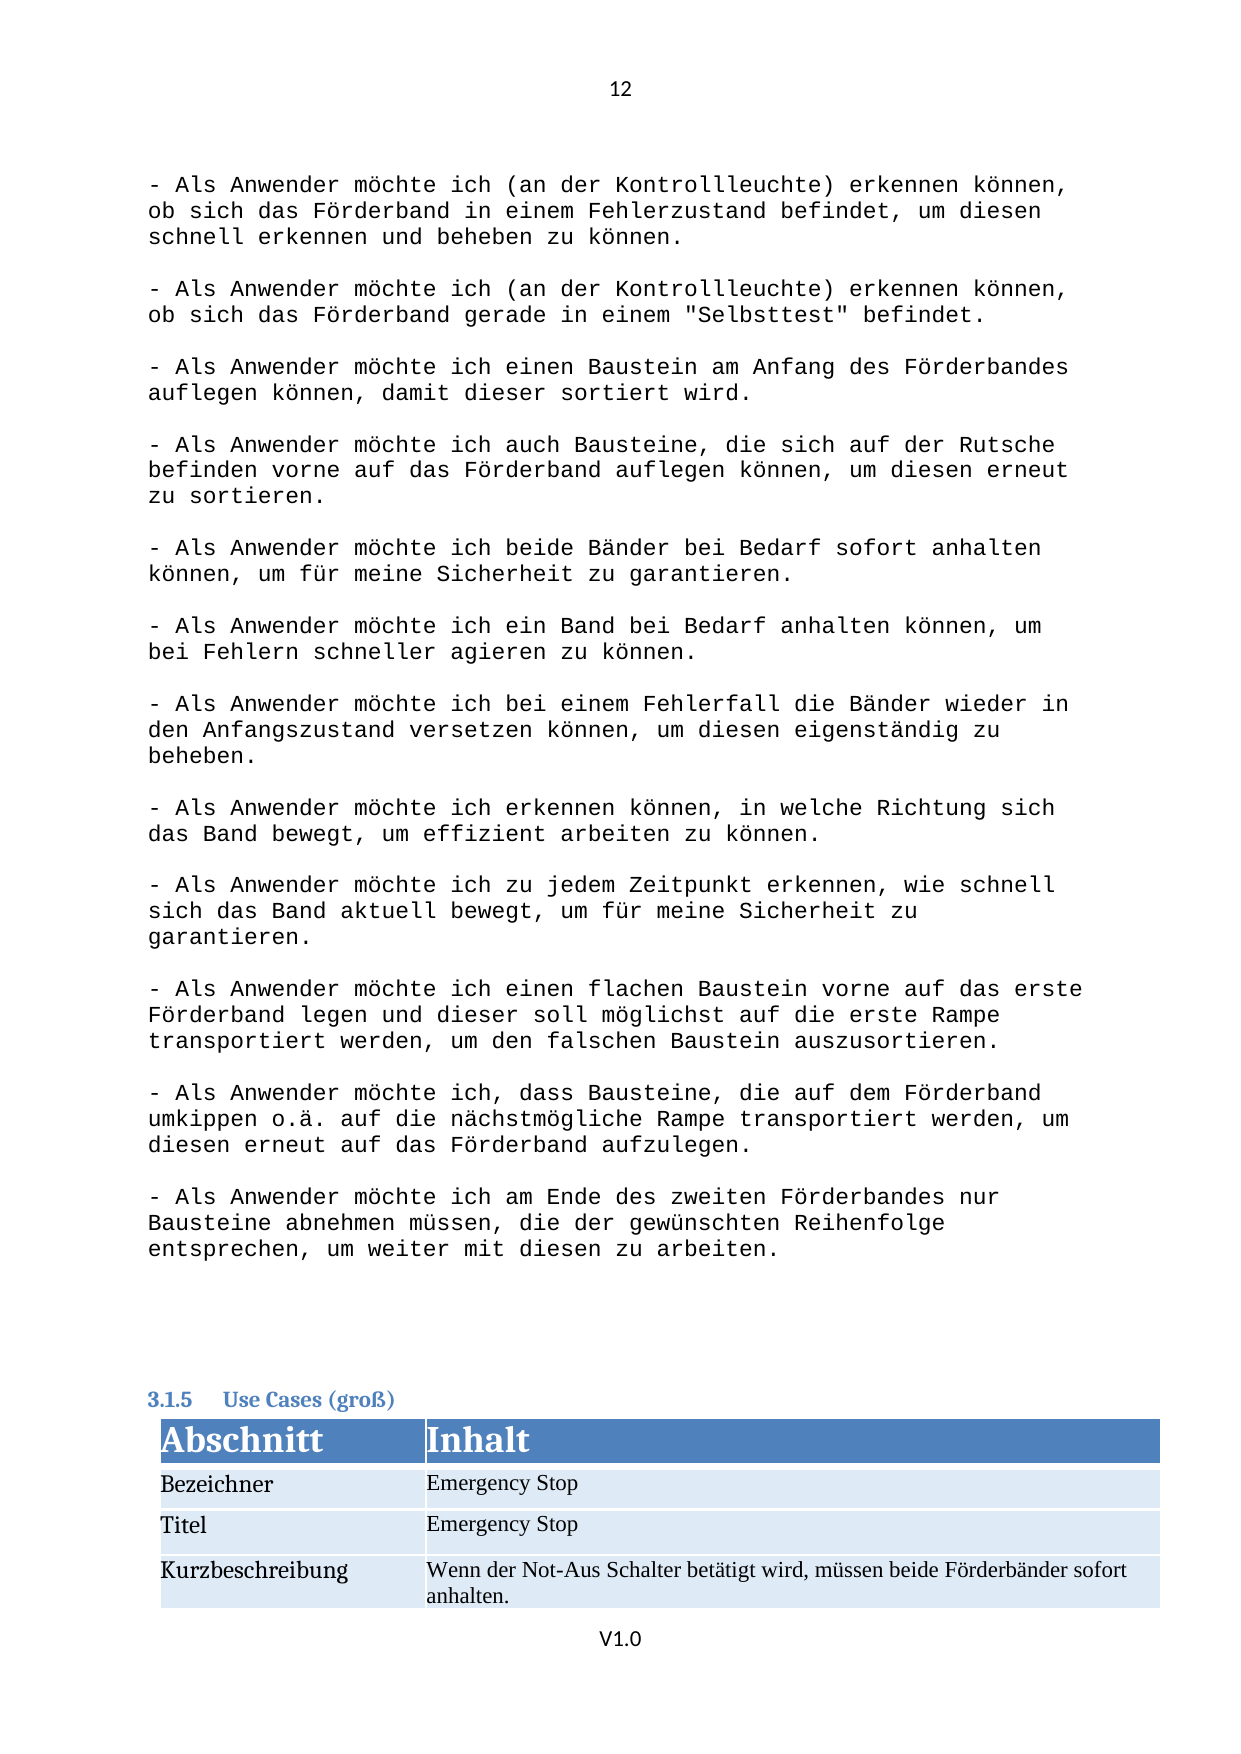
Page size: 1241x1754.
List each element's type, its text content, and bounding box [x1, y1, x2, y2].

table_header Abschnitt [161, 1419, 425, 1463]
table_cell Bezeichner [161, 1470, 425, 1508]
text - Als Anwender möchte ich einen Baustein am Anfang des Förderbandes auflegen können, damit dieser sortiert wird. [148, 355, 1093, 407]
text - Als Anwender möchte ich (an der Kontrollleuchte) erkennen können, ob sich das Förderband in einem Fehlerzustand befindet, um diesen schnell erkennen und beheben zu können. [148, 173, 1093, 251]
text - Als Anwender möchte ich einen flachen Baustein vorne auf das erste Förderband legen und dieser soll möglichst auf die erste Rampe transportiert werden, um den falschen Baustein auszusortieren. [148, 978, 1093, 1055]
text - Als Anwender möchte ich bei einem Fehlerfall die Bänder wieder in den Anfangszustand versetzen können, um diesen eigenständig zu beheben. [148, 692, 1093, 770]
table_cell Kurzbeschreibung [161, 1556, 425, 1608]
text - Als Anwender möchte ich auch Bausteine, die sich auf der Rutsche befinden vorne auf das Förderband auflegen können, um diesen erneut zu sortieren. [148, 433, 1093, 511]
table_cell Emergency Stop [427, 1470, 1160, 1508]
table_cell Emergency Stop [427, 1511, 1160, 1554]
table_cell Titel [161, 1511, 425, 1554]
text - Als Anwender möchte ich erkennen können, in welche Richtung sich das Band bewegt, um effizient arbeiten zu können. [148, 796, 1093, 848]
text - Als Anwender möchte ich ein Band bei Bedarf anhalten können, um bei Fehlern schneller agieren zu können. [148, 614, 1093, 666]
text - Als Anwender möchte ich, dass Bausteine, die auf dem Förderband umkippen o.ä. auf die nächstmögliche Rampe transportiert werden, um diesen erneut auf das Förderband aufzulegen. [148, 1081, 1093, 1159]
text - Als Anwender möchte ich (an der Kontrollleuchte) erkennen können, ob sich das Förderband gerade in einem "Selbsttest" befindet. [148, 277, 1093, 329]
table_cell Wenn der Not-Aus Schalter betätigt wird, müssen beide Förderbänder sofort anhalten. [427, 1556, 1160, 1608]
text - Als Anwender möchte ich am Ende des zweiten Förderbandes nur Bausteine abnehmen müssen, die der gewünschten Reihenfolge entsprechen, um weiter mit diesen zu arbeiten. [148, 1185, 1093, 1263]
table_header Inhalt [427, 1419, 1160, 1463]
text - Als Anwender möchte ich beide Bänder bei Bedarf sofort anhalten können, um für meine Sicherheit zu garantieren. [148, 537, 1093, 588]
subtitle Use Cases (groß) [148, 1387, 1093, 1413]
text - Als Anwender möchte ich zu jedem Zeitpunkt erkennen, wie schnell sich das Band aktuell bewegt, um für meine Sicherheit zu garantieren. [148, 874, 1093, 952]
